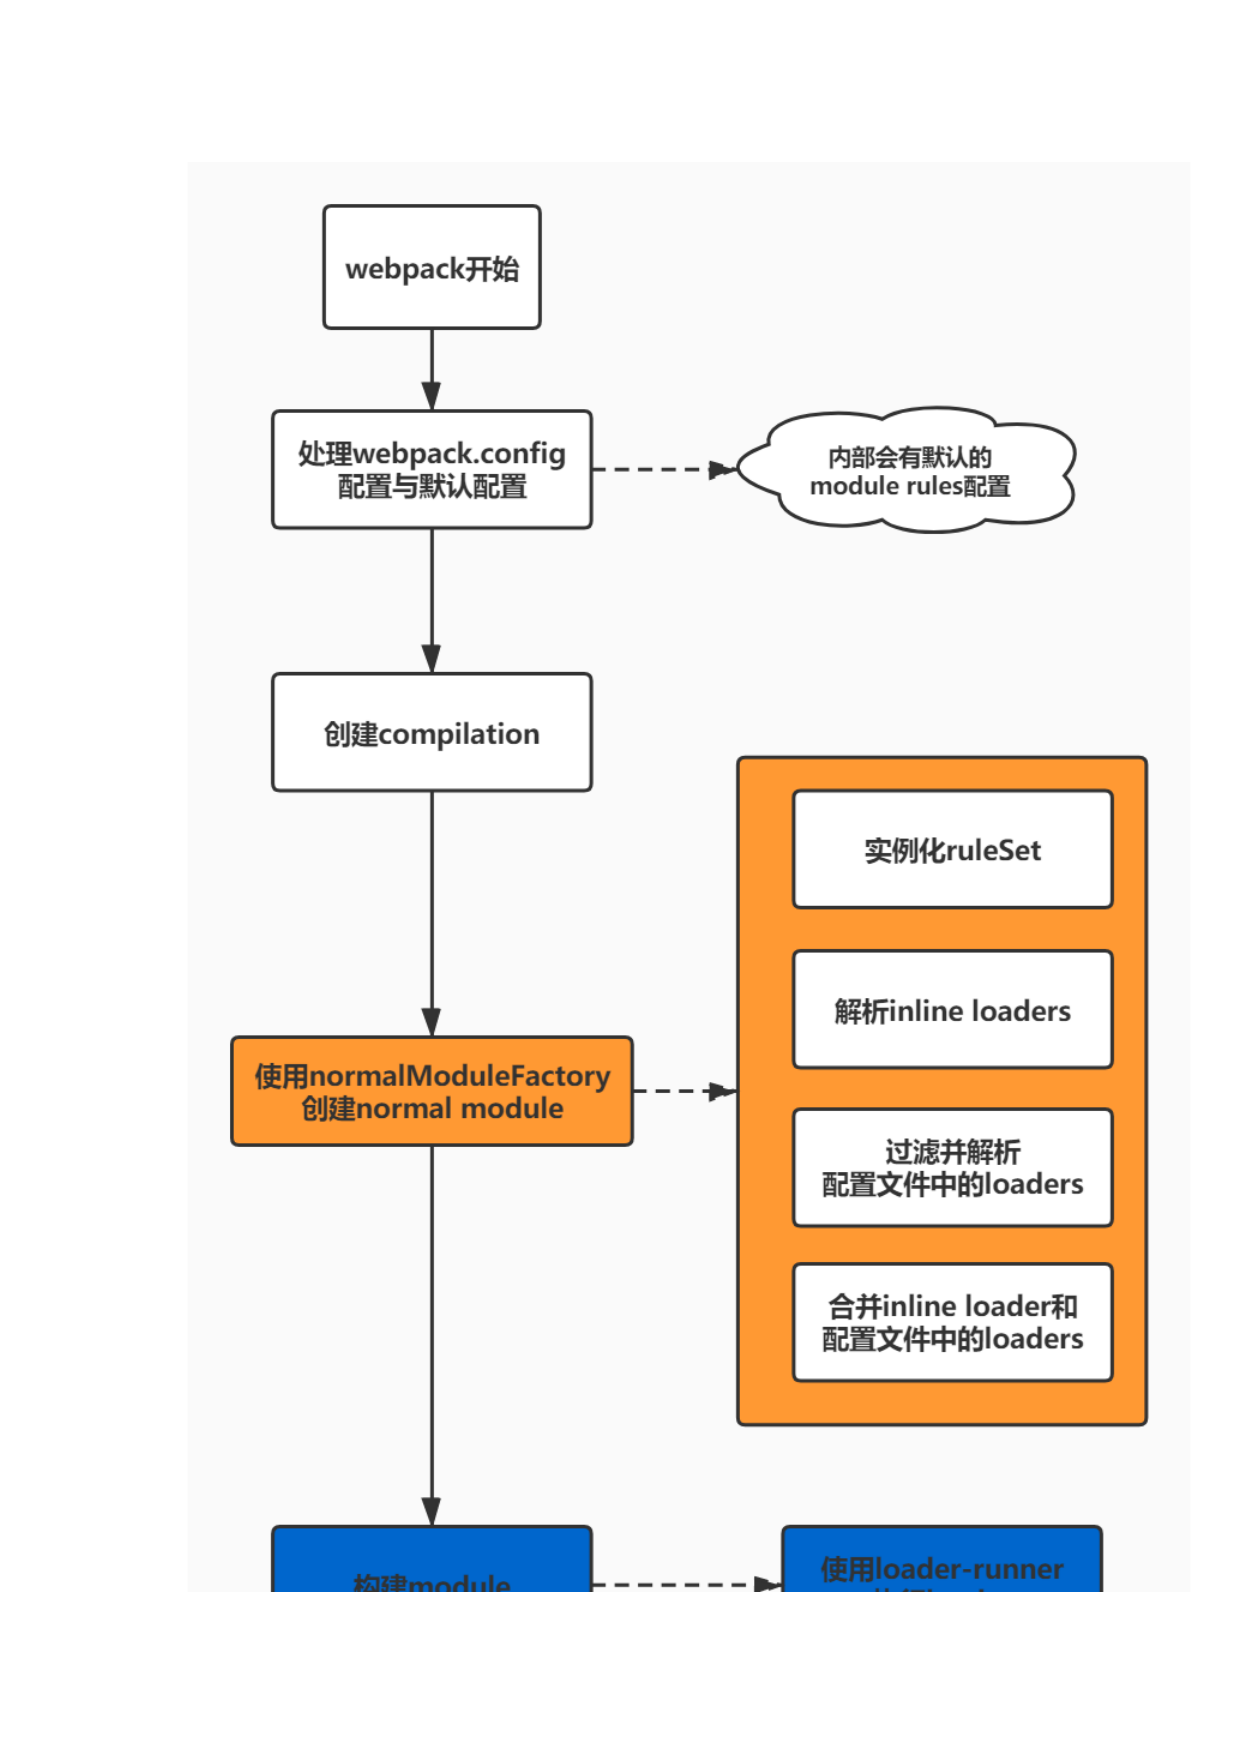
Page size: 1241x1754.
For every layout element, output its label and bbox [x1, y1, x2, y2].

picture [187, 162, 1191, 1592]
